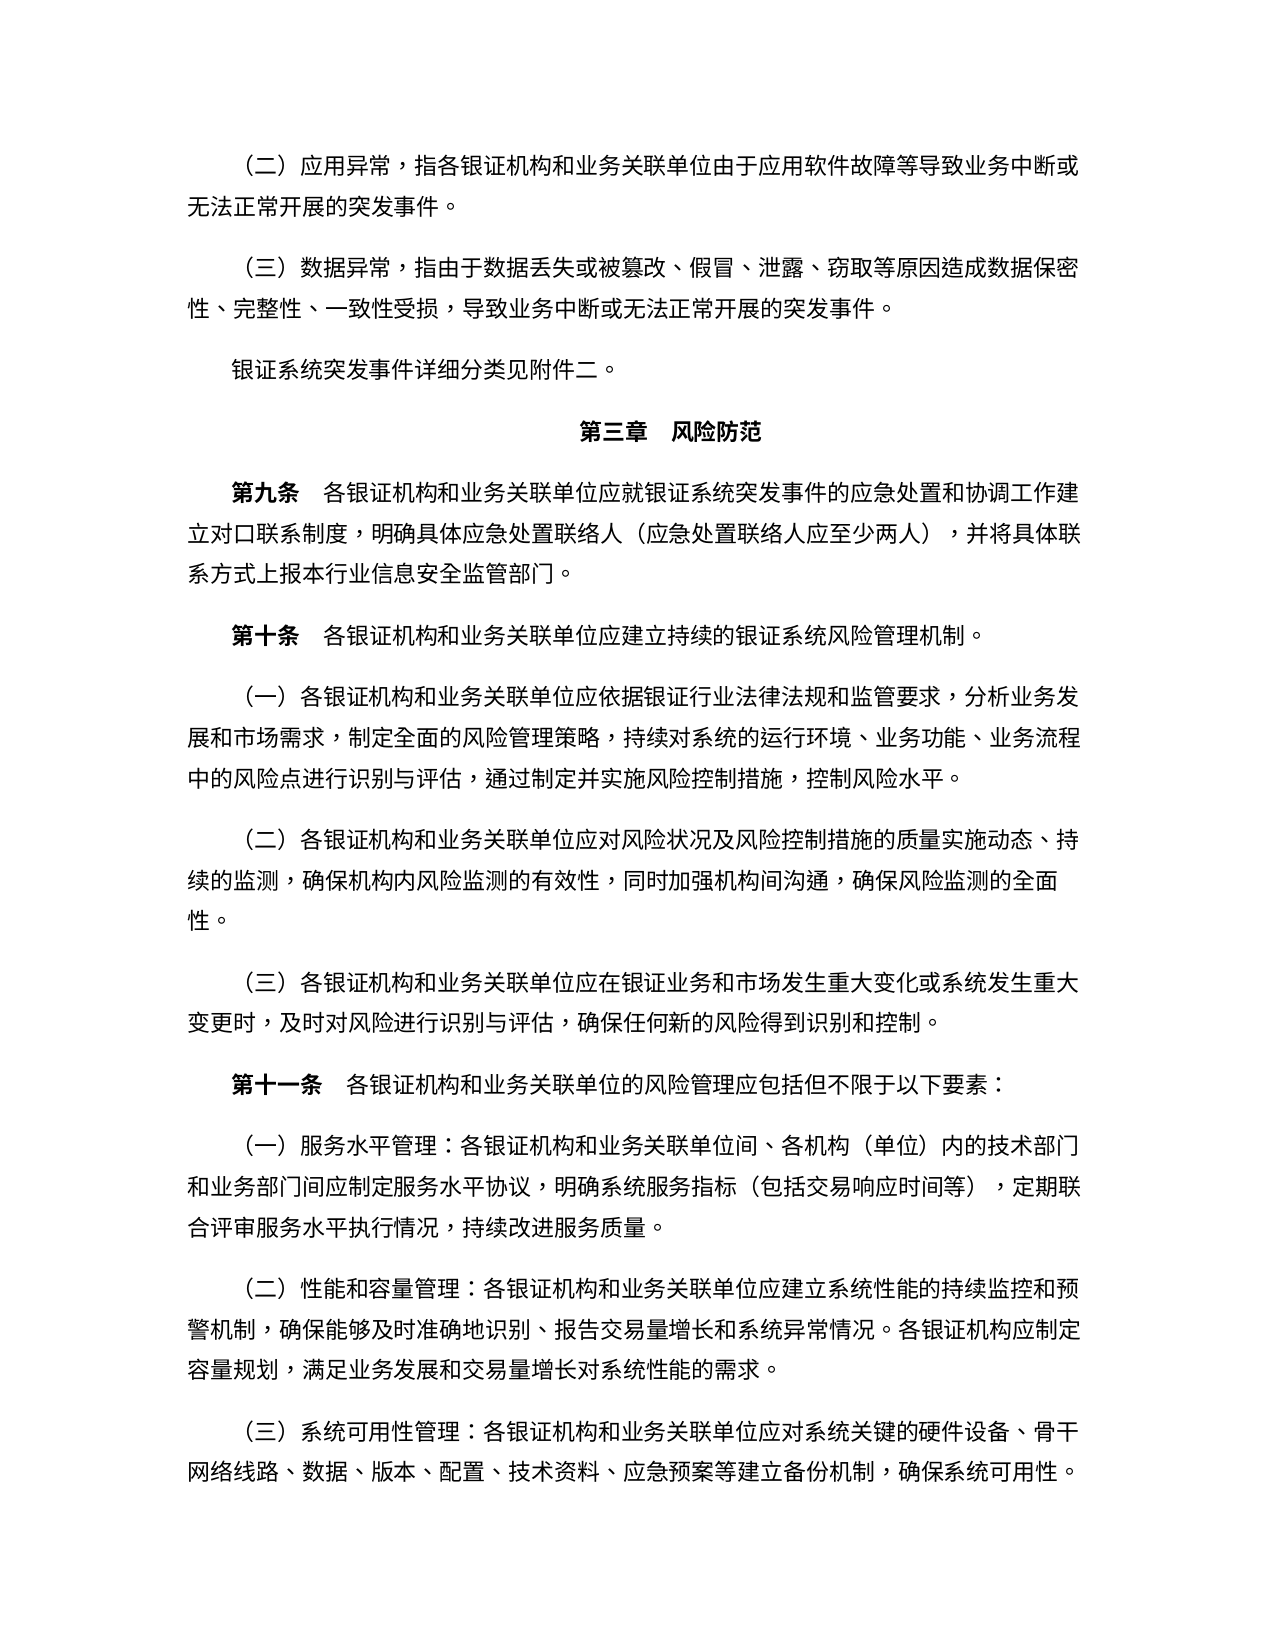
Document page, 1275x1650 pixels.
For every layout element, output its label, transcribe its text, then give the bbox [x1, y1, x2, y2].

text 第十一条 各银证机构和业务关联单位的风险管理应包括但不限于以下要素： [187, 1069, 1087, 1100]
text 第三章 风险防范 [187, 416, 1087, 447]
text 第十条 各银证机构和业务关联单位应建立持续的银证系统风险管理机制。 [187, 620, 1087, 651]
text 第九条 各银证机构和业务关联单位应就银证系统突发事件的应急处置和协调工作建立对口联系制度，明确具体应急处置联络人（应急处置联络人应至少两人），并将具体联系方式上报本行业信息安全监管部门。 [187, 477, 1087, 589]
text 银证系统突发事件详细分类见附件二。 [187, 354, 1087, 385]
text （二）各银证机构和业务关联单位应对风险状况及风险控制措施的质量实施动态、持续的监测，确保机构内风险监测的有效性，同时加强机构间沟通，确保风险监测的全面性。 [187, 824, 1087, 936]
text （三）各银证机构和业务关联单位应在银证业务和市场发生重大变化或系统发生重大变更时，及时对风险进行识别与评估，确保任何新的风险得到识别和控制。 [187, 967, 1087, 1038]
text （二）性能和容量管理：各银证机构和业务关联单位应建立系统性能的持续监控和预警机制，确保能够及时准确地识别、报告交易量增长和系统异常情况。各银证机构应制定容量规划，满足业务发展和交易量增长对系统性能的需求。 [187, 1273, 1087, 1385]
text （一）各银证机构和业务关联单位应依据银证行业法律法规和监管要求，分析业务发展和市场需求，制定全面的风险管理策略，持续对系统的运行环境、业务功能、业务流程中的风险点进行识别与评估，通过制定并实施风险控制措施，控制风险水平。 [187, 681, 1087, 794]
text （一）服务水平管理：各银证机构和业务关联单位间、各机构（单位）内的技术部门和业务部门间应制定服务水平协议，明确系统服务指标（包括交易响应时间等），定期联合评审服务水平执行情况，持续改进服务质量。 [187, 1130, 1087, 1243]
text （二）应用异常，指各银证机构和业务关联单位由于应用软件故障等导致业务中断或无法正常开展的突发事件。 [187, 150, 1087, 222]
text （三）系统可用性管理：各银证机构和业务关联单位应对系统关键的硬件设备、骨干网络线路、数据、版本、配置、技术资料、应急预案等建立备份机制，确保系统可用性。 [187, 1416, 1087, 1487]
text （三）数据异常，指由于数据丢失或被篡改、假冒、泄露、窃取等原因造成数据保密性、完整性、一致性受损，导致业务中断或无法正常开展的突发事件。 [187, 252, 1087, 324]
